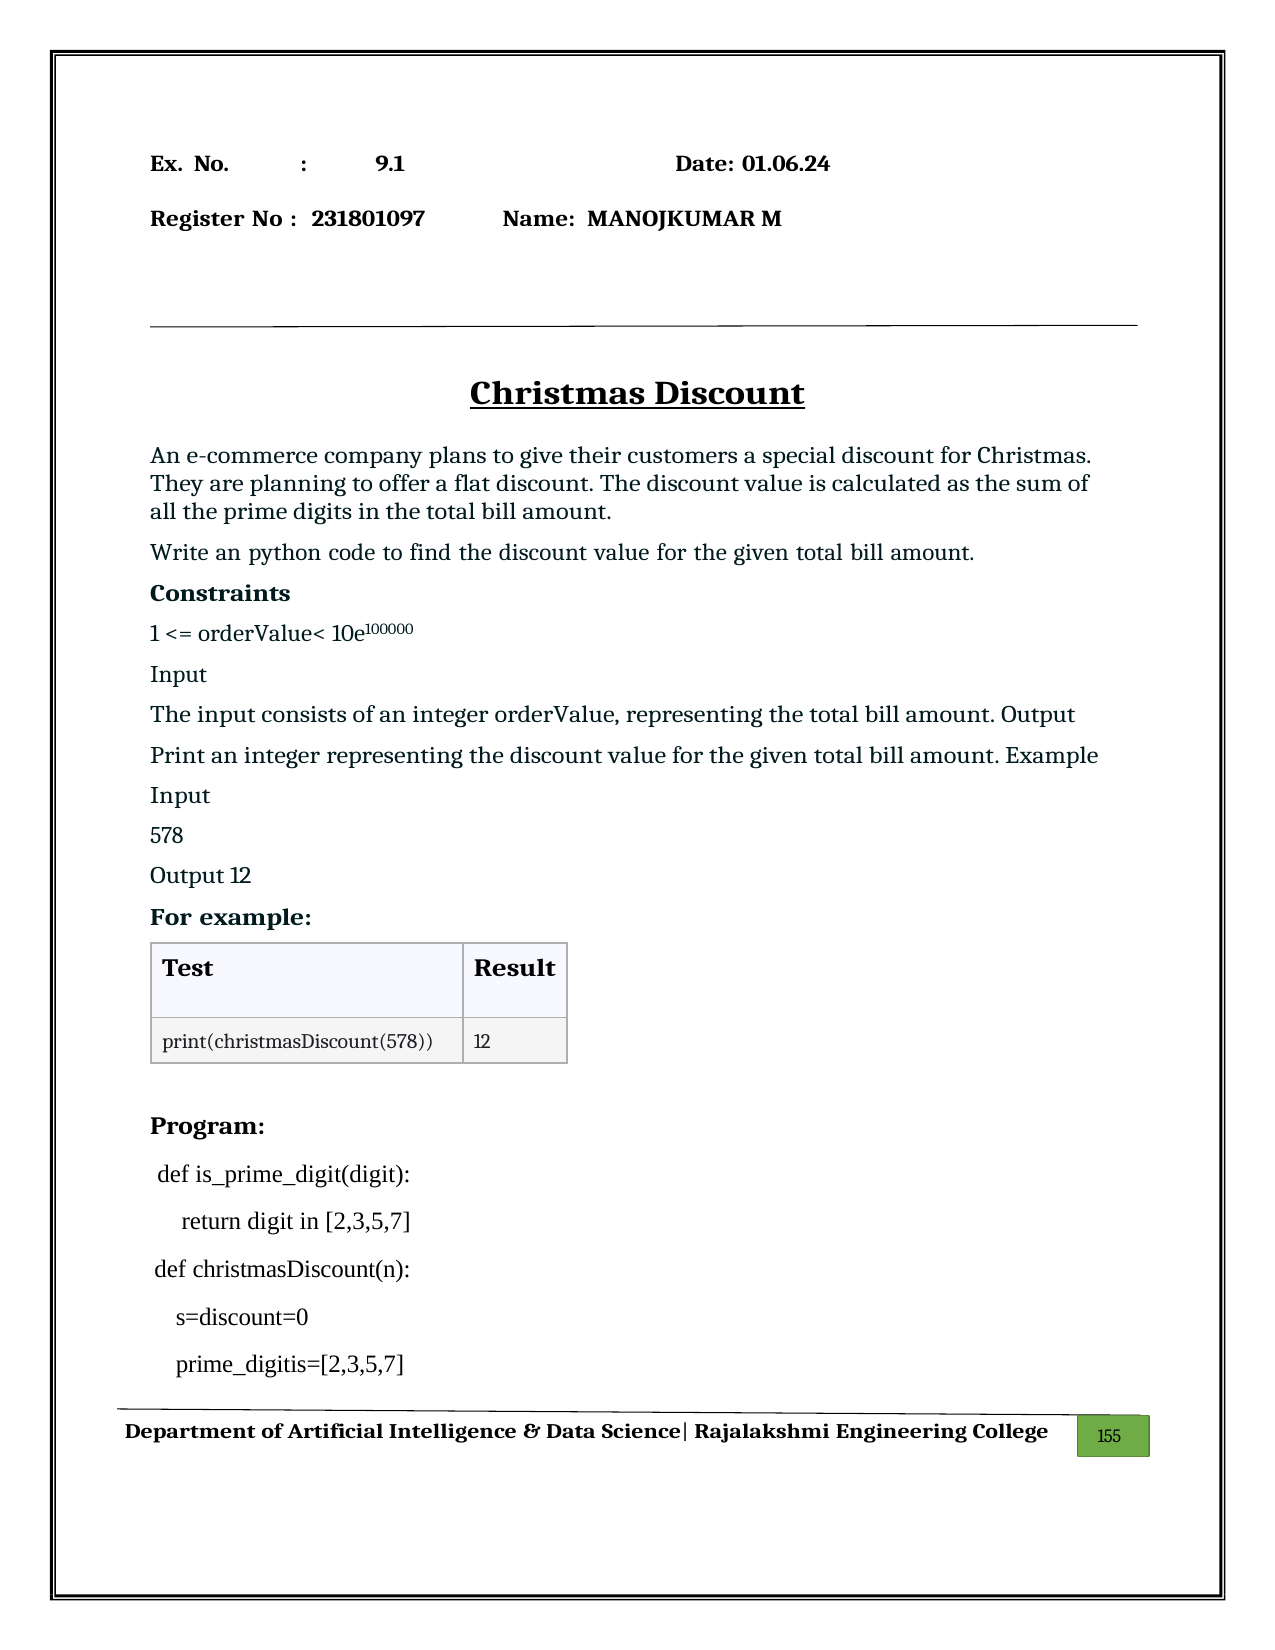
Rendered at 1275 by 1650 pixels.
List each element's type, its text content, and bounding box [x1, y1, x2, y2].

text s=discount=0 prime_digitis=[2,3,5,7] [176, 1302, 452, 1378]
text def is_prime_digit(digit): return digit in [2,3,5,7] def christmasDiscount(n): [150, 1159, 410, 1282]
text Print an integer representing the discount value for the given total bill amount. Example Input [150, 742, 1121, 809]
table_cell print(christmasDiscount(578)) [152, 1018, 462, 1062]
subtitle Christmas Discount [149, 374, 1126, 413]
text Ex. No. : 9.1 Date: 01.06.24 [150, 151, 1137, 177]
text 578 [150, 822, 1137, 849]
text For example: [150, 902, 1137, 931]
text Register No : 231801097 Name: MANOJKUMAR M [150, 206, 1137, 233]
text 1 <= orderValue< 10e100000 Input [150, 620, 452, 688]
text Write an python code to find the discount value for the given total bill amount. [150, 538, 1137, 566]
subtitle Constraints [150, 579, 1137, 607]
table_cell 12 [464, 1018, 566, 1062]
table_header Result [464, 944, 566, 1017]
text Output 12 [150, 862, 253, 889]
text An e-commerce company plans to give their customers a special discount for Christmas. They are planning to offer a flat discount. The discount value is calculated as the sum of all the prime digits in the total bill amount. [150, 442, 1121, 525]
text Program: [150, 1112, 1137, 1140]
text The input consists of an integer orderValue, representing the total bill amount. Output [150, 701, 1098, 729]
table_header Test [152, 944, 462, 1017]
